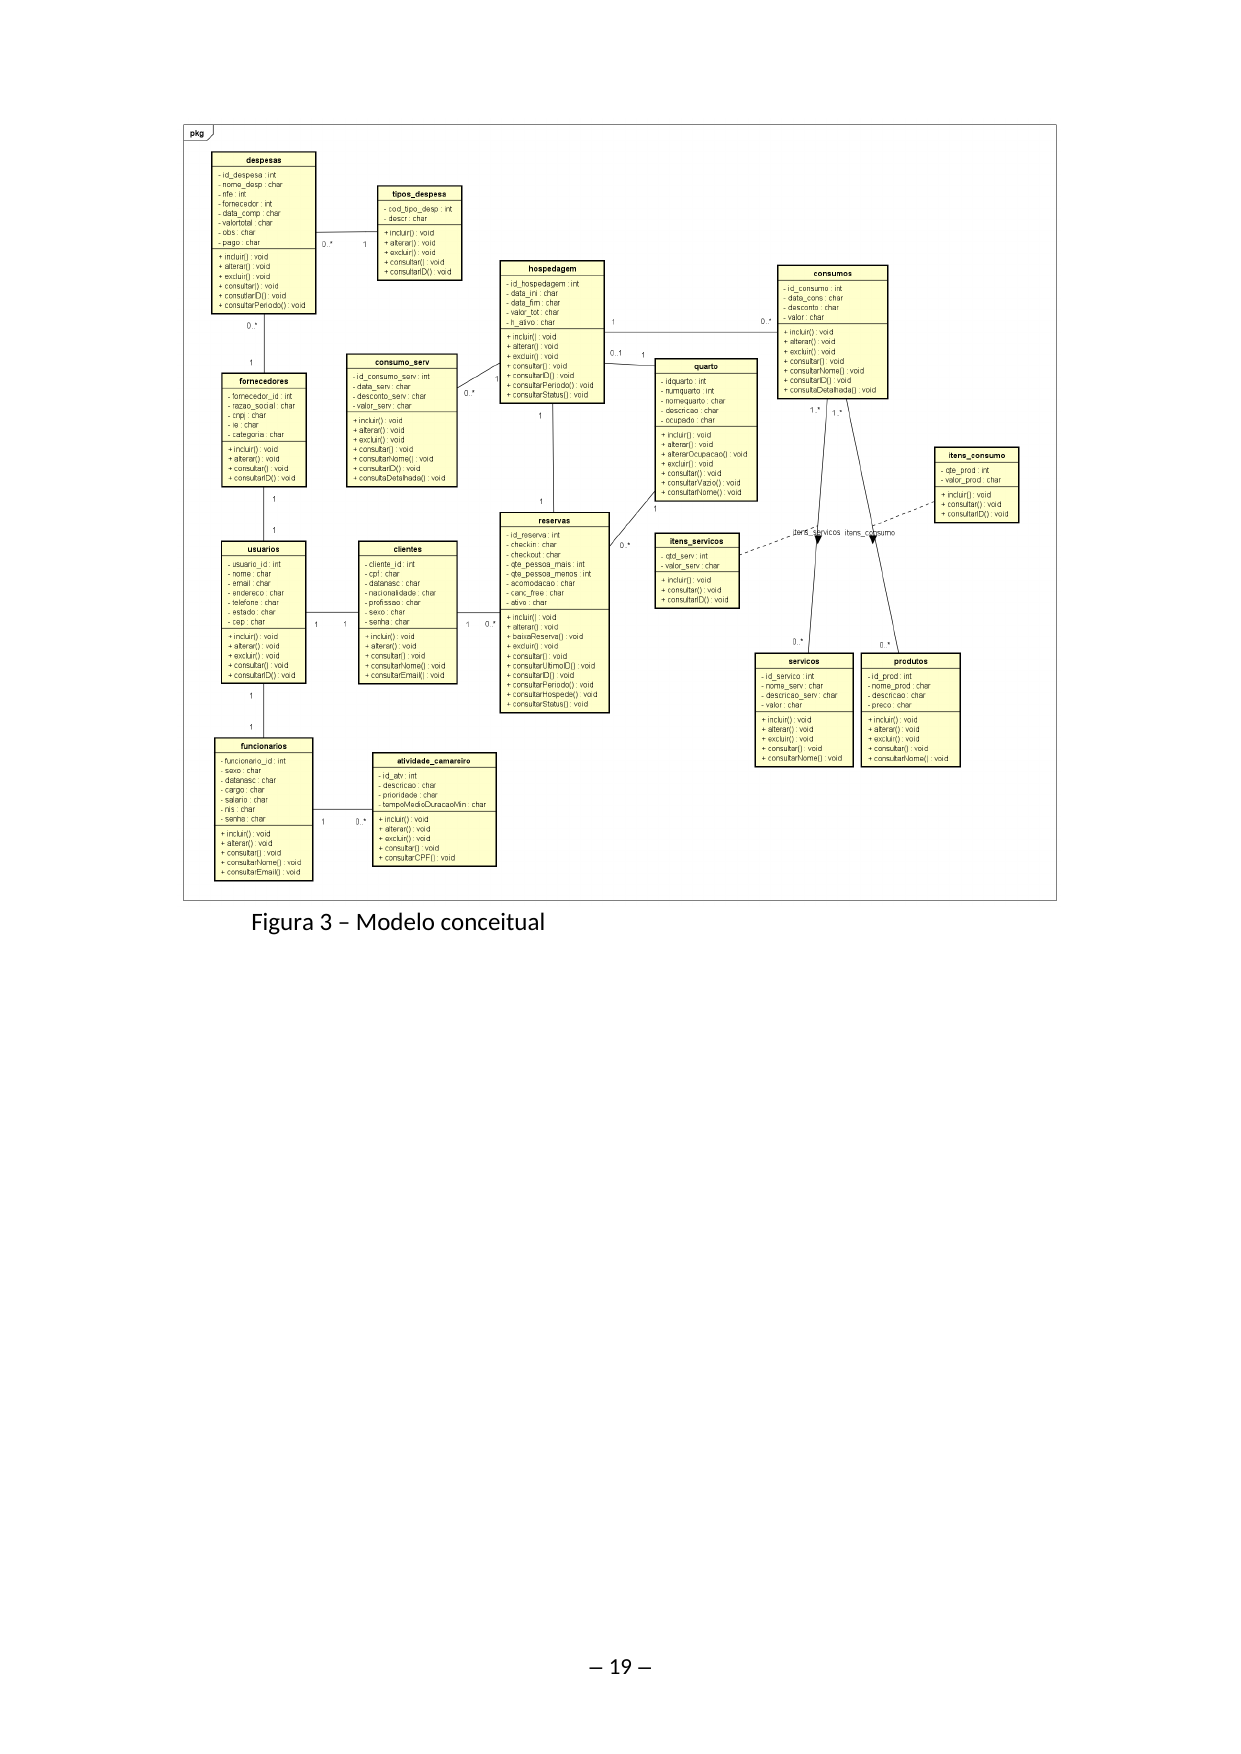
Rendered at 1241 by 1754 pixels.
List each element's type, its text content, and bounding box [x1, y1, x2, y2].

picture [177, 118, 1062, 907]
text Figura 3 – Modelo conceitual [177, 906, 1063, 937]
